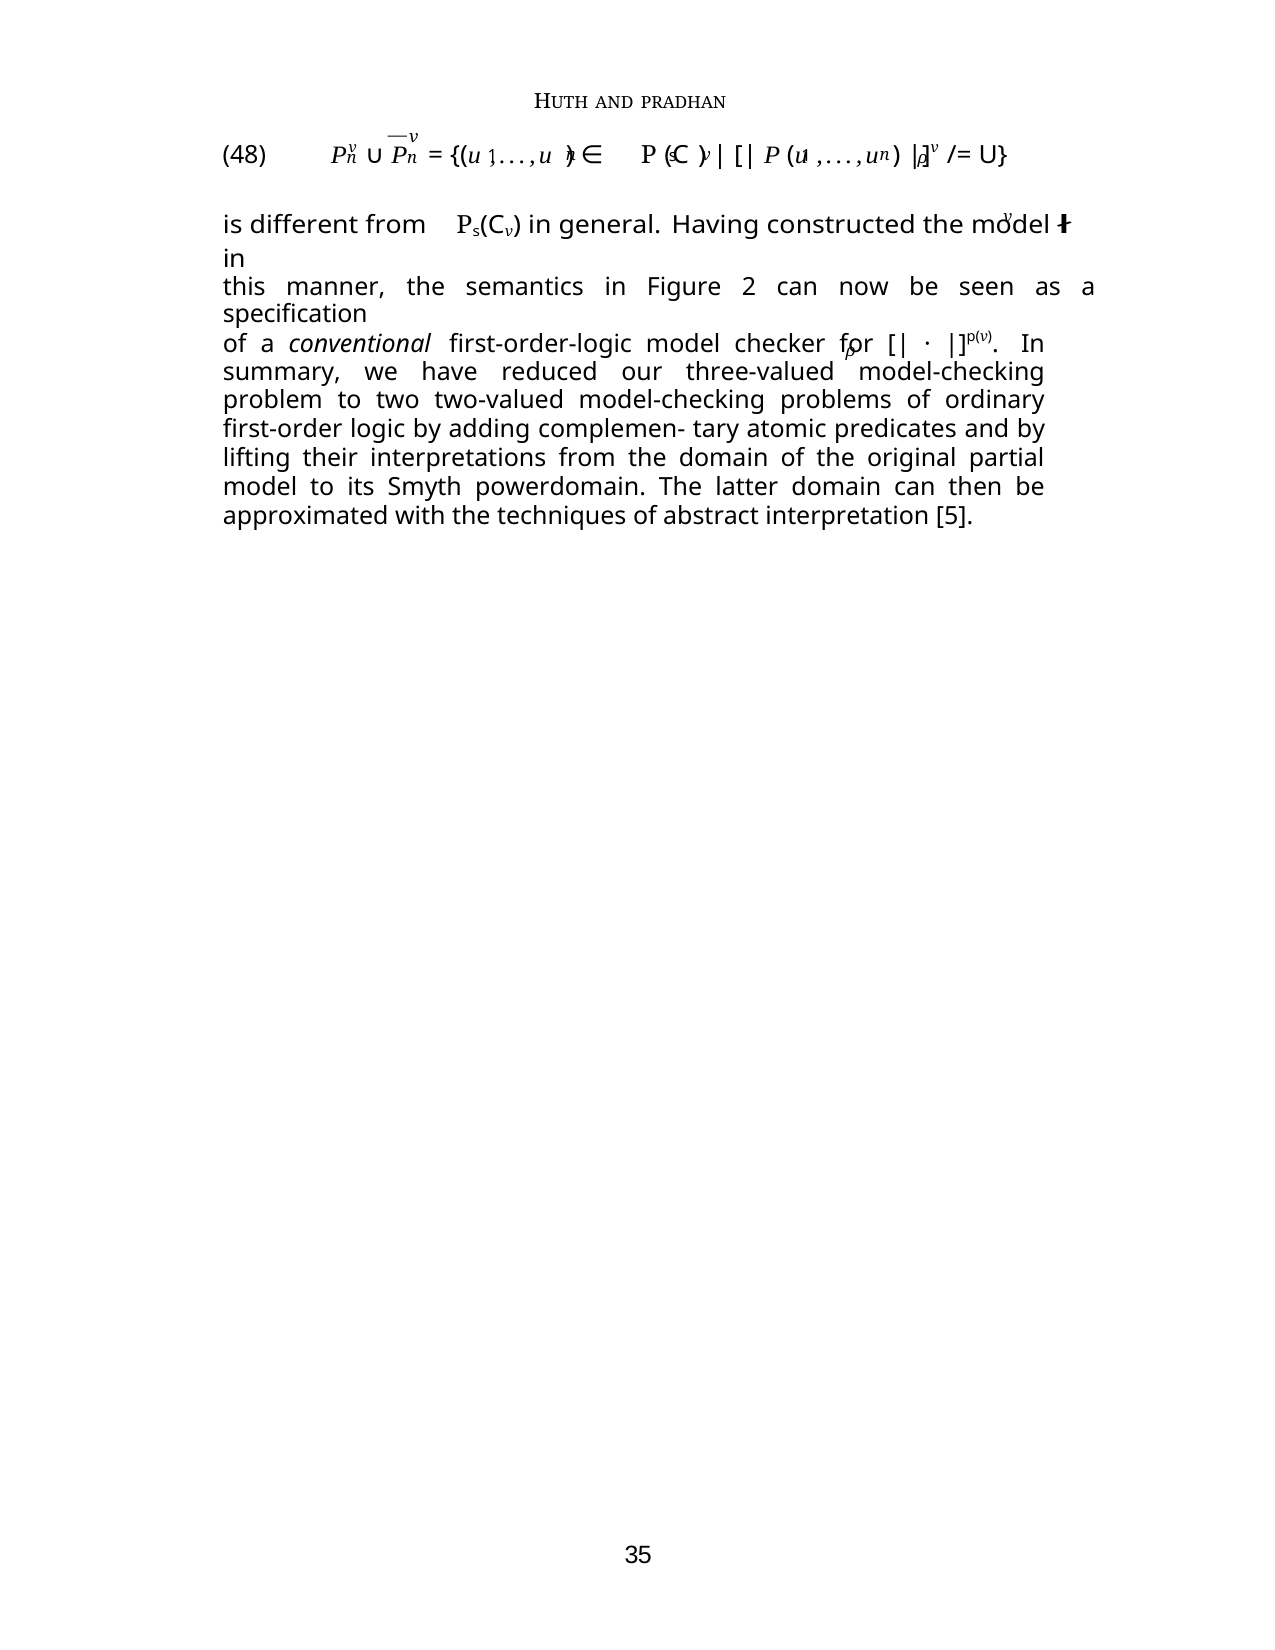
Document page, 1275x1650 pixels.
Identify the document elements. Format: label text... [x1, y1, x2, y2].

list Pv ∪ Pv = {(u ,...,u ) ∈ P (C ) | [| P (u ,...,u ) |]v /= U} [222, 112, 1096, 171]
text this manner, the semantics in Figure 2 can now be seen as a specification [223, 274, 1096, 328]
text is different from Ps(Cv) in general. Having constructed the model łn in [223, 188, 1096, 274]
text of a conventional first-order-logic model checker for [| · |]p(v). In summary, we have reduced our three-valued model-checking problem to two two-valued model-checking problems of ordinary first-order logic by adding complemen- tary atomic predicates and by lifting their interpretations from the domain of the original partial model to its Smyth powerdomain. The latter domain can then be approximated with the techniques of abstract interpretation [5]. [223, 329, 1045, 532]
